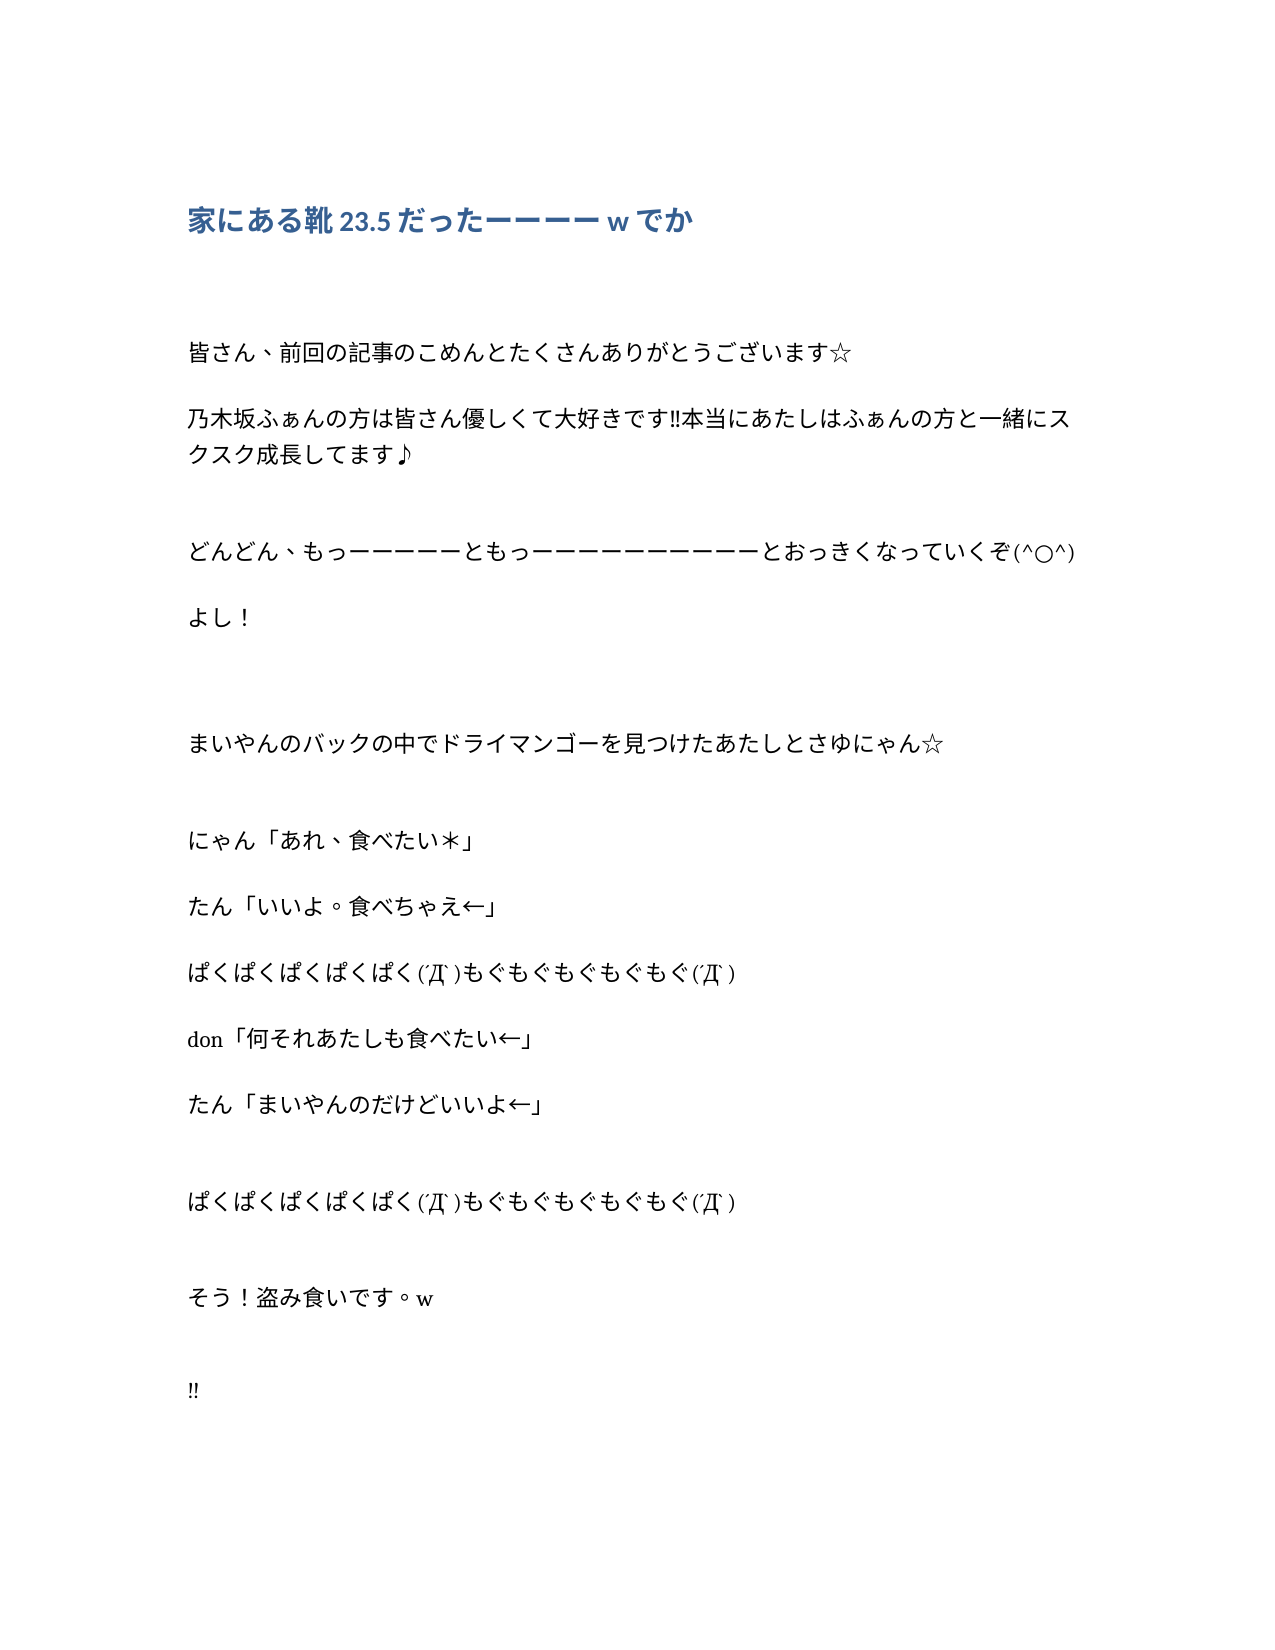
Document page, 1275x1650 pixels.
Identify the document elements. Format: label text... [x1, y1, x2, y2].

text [187, 246, 1087, 1494]
subtitle 家にある靴23.5だったーーーーwでか [187, 200, 1087, 240]
